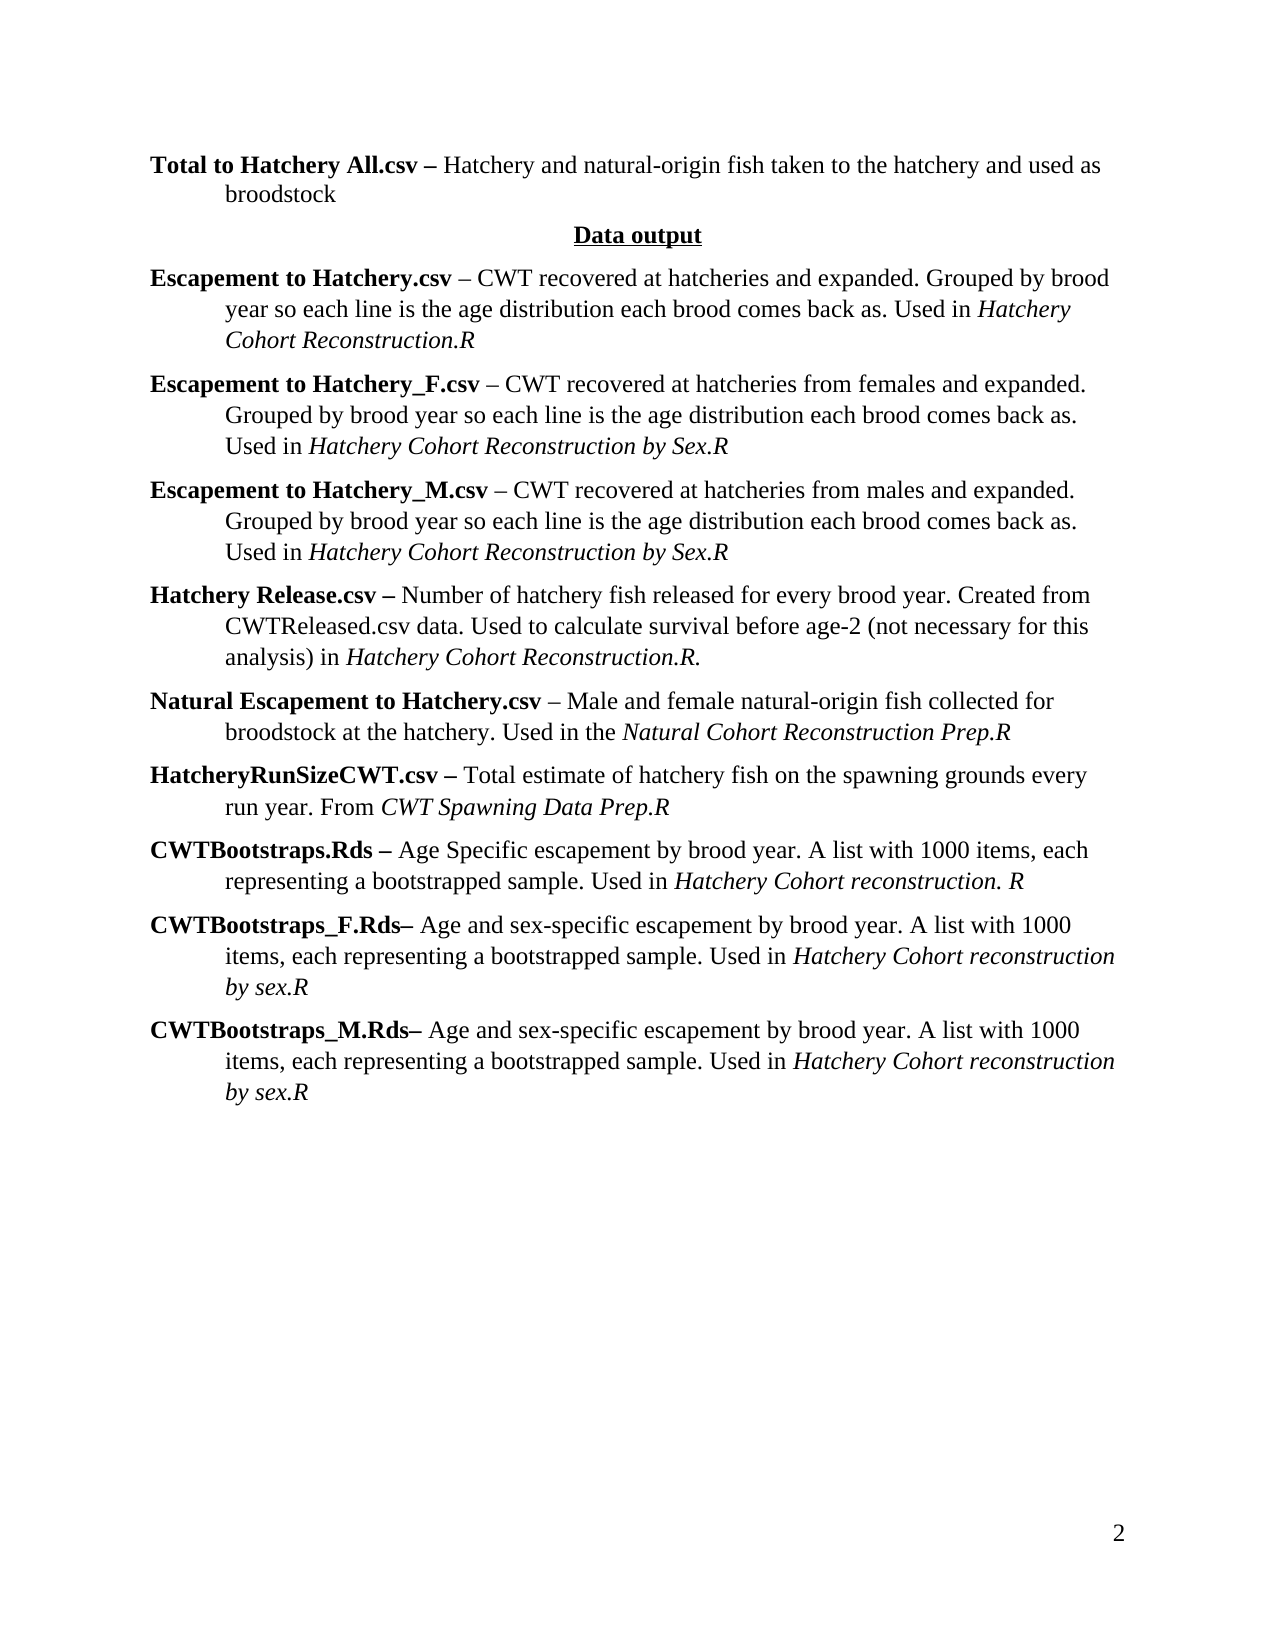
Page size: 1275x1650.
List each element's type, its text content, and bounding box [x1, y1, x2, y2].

text Escapement to Hatchery_M.csv – CWT recovered at hatcheries from males and expanded. Grouped by brood year so each line is the age distribution each brood comes back as. Used in Hatchery Cohort Reconstruction by Sex.R [150, 475, 1125, 566]
text Data output [150, 220, 1125, 249]
text CWTBootstraps_M.Rds– Age and sex-specific escapement by brood year. A list with 1000 items, each representing a bootstrapped sample. Used in Hatchery Cohort reconstruction by sex.R [150, 1015, 1125, 1106]
text Hatchery Release.csv – Number of hatchery fish released for every brood year. Created from CWTReleased.csv data. Used to calculate survival before age-2 (not necessary for this analysis) in Hatchery Cohort Reconstruction.R. [150, 580, 1125, 671]
text CWTBootstraps.Rds – Age Specific escapement by brood year. A list with 1000 items, each representing a bootstrapped sample. Used in Hatchery Cohort reconstruction. R [150, 835, 1125, 895]
text Escapement to Hatchery_F.csv – CWT recovered at hatcheries from females and expanded. Grouped by brood year so each line is the age distribution each brood comes back as. Used in Hatchery Cohort Reconstruction by Sex.R [150, 369, 1125, 460]
text Total to Hatchery All.csv – Hatchery and natural-origin fish taken to the hatchery and used as broodstock [150, 150, 1125, 207]
text CWTBootstraps_F.Rds– Age and sex-specific escapement by brood year. A list with 1000 items, each representing a bootstrapped sample. Used in Hatchery Cohort reconstruction by sex.R [150, 910, 1125, 1001]
text HatcheryRunSizeCWT.csv – Total estimate of hatchery fish on the spawning grounds every run year. From CWT Spawning Data Prep.R [150, 761, 1125, 820]
text Natural Escapement to Hatchery.csv – Male and female natural-origin fish collected for broodstock at the hatchery. Used in the Natural Cohort Reconstruction Prep.R [150, 686, 1125, 746]
text Escapement to Hatchery.csv – CWT recovered at hatcheries and expanded. Grouped by brood year so each line is the age distribution each brood comes back as. Used in Hatchery Cohort Reconstruction.R [150, 263, 1125, 354]
